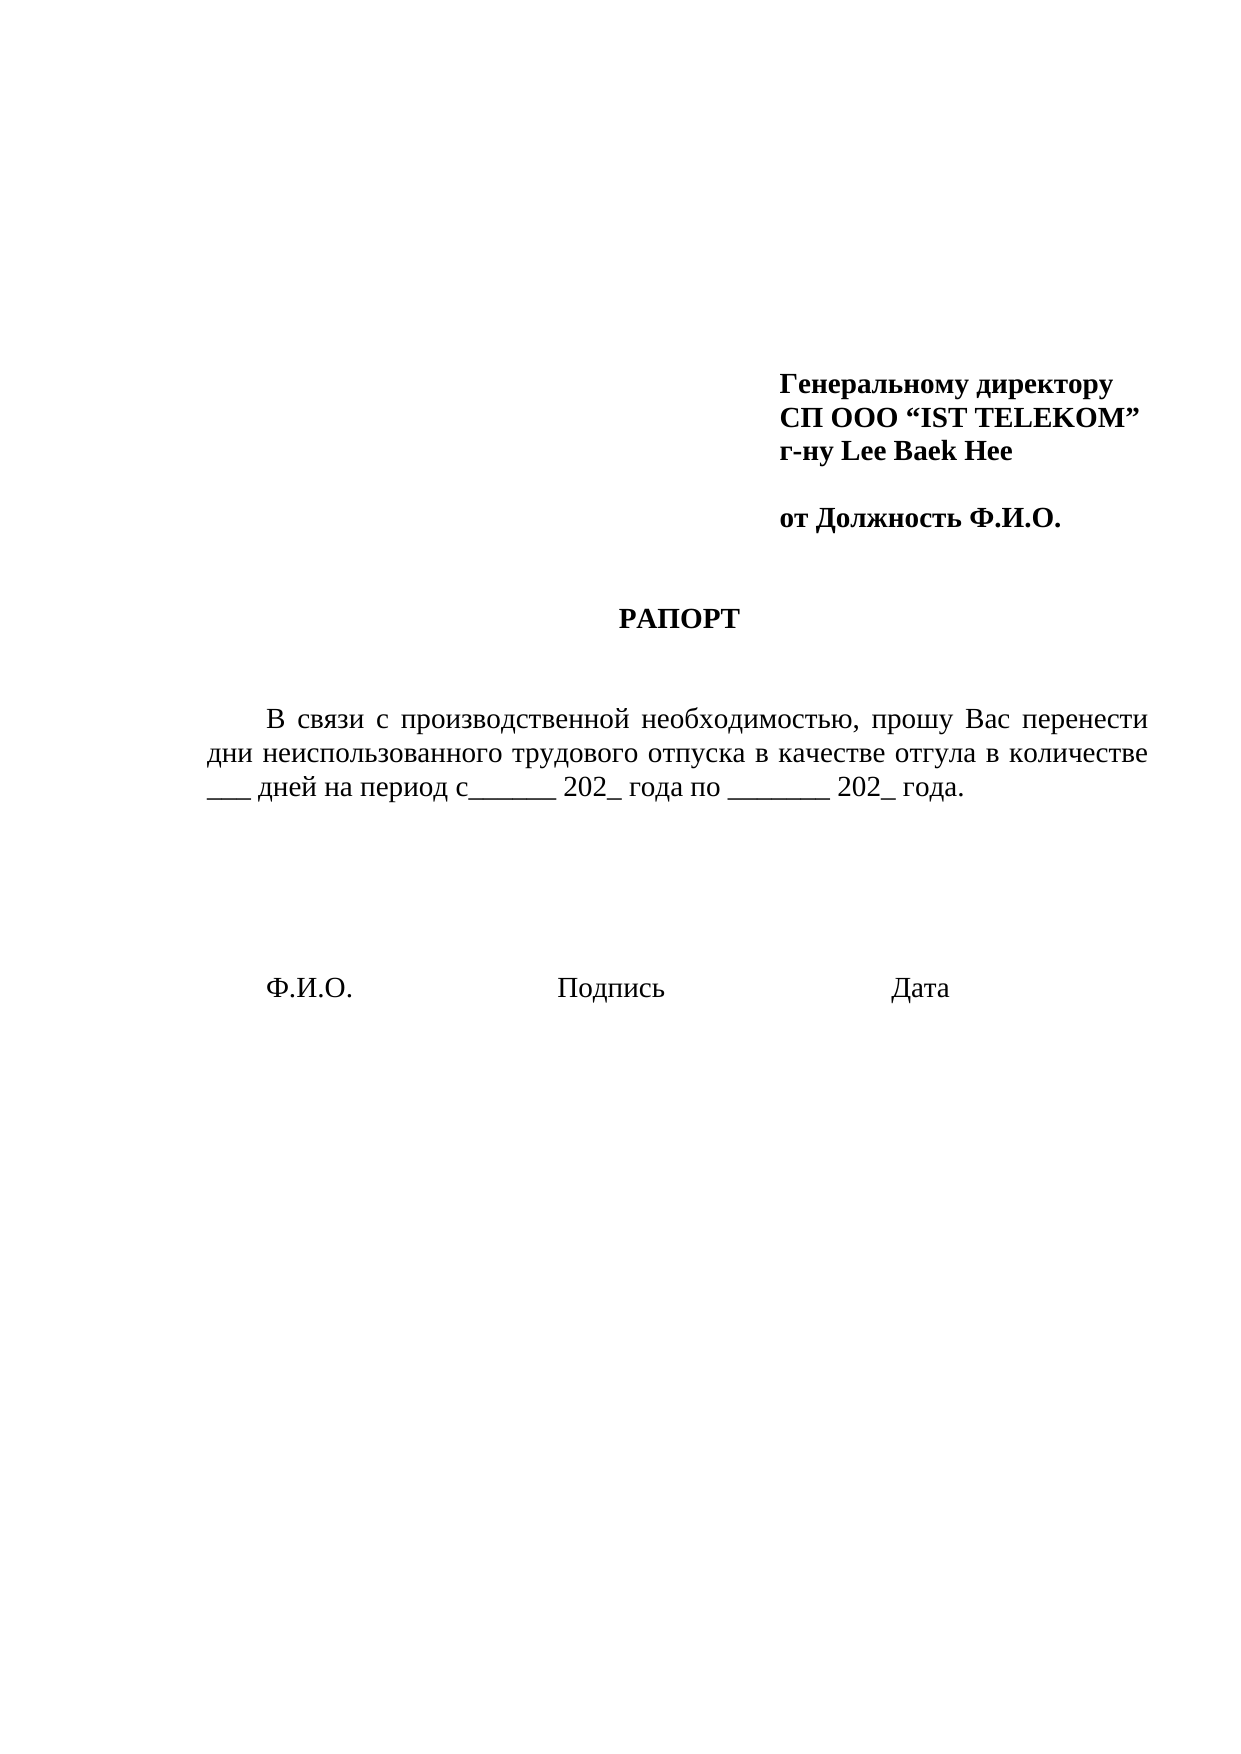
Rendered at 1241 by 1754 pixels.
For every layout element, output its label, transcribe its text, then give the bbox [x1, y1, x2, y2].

text Ф.И.О. Подпись Дата [207, 970, 1149, 1003]
text РАПОРТ [207, 601, 1152, 634]
table_header Генеральному директору СП ООО “IST TELEKOM” г-ну Lee Baek Hee от Должность Ф.И.О. [768, 366, 1163, 534]
text В связи с производственной необходимостью, прошу Вас перенести дни неиспользованного трудового отпуска в качестве отгула в количестве ___ дней на период с______ 202_ года по _______ 202_ года. [207, 702, 1149, 802]
